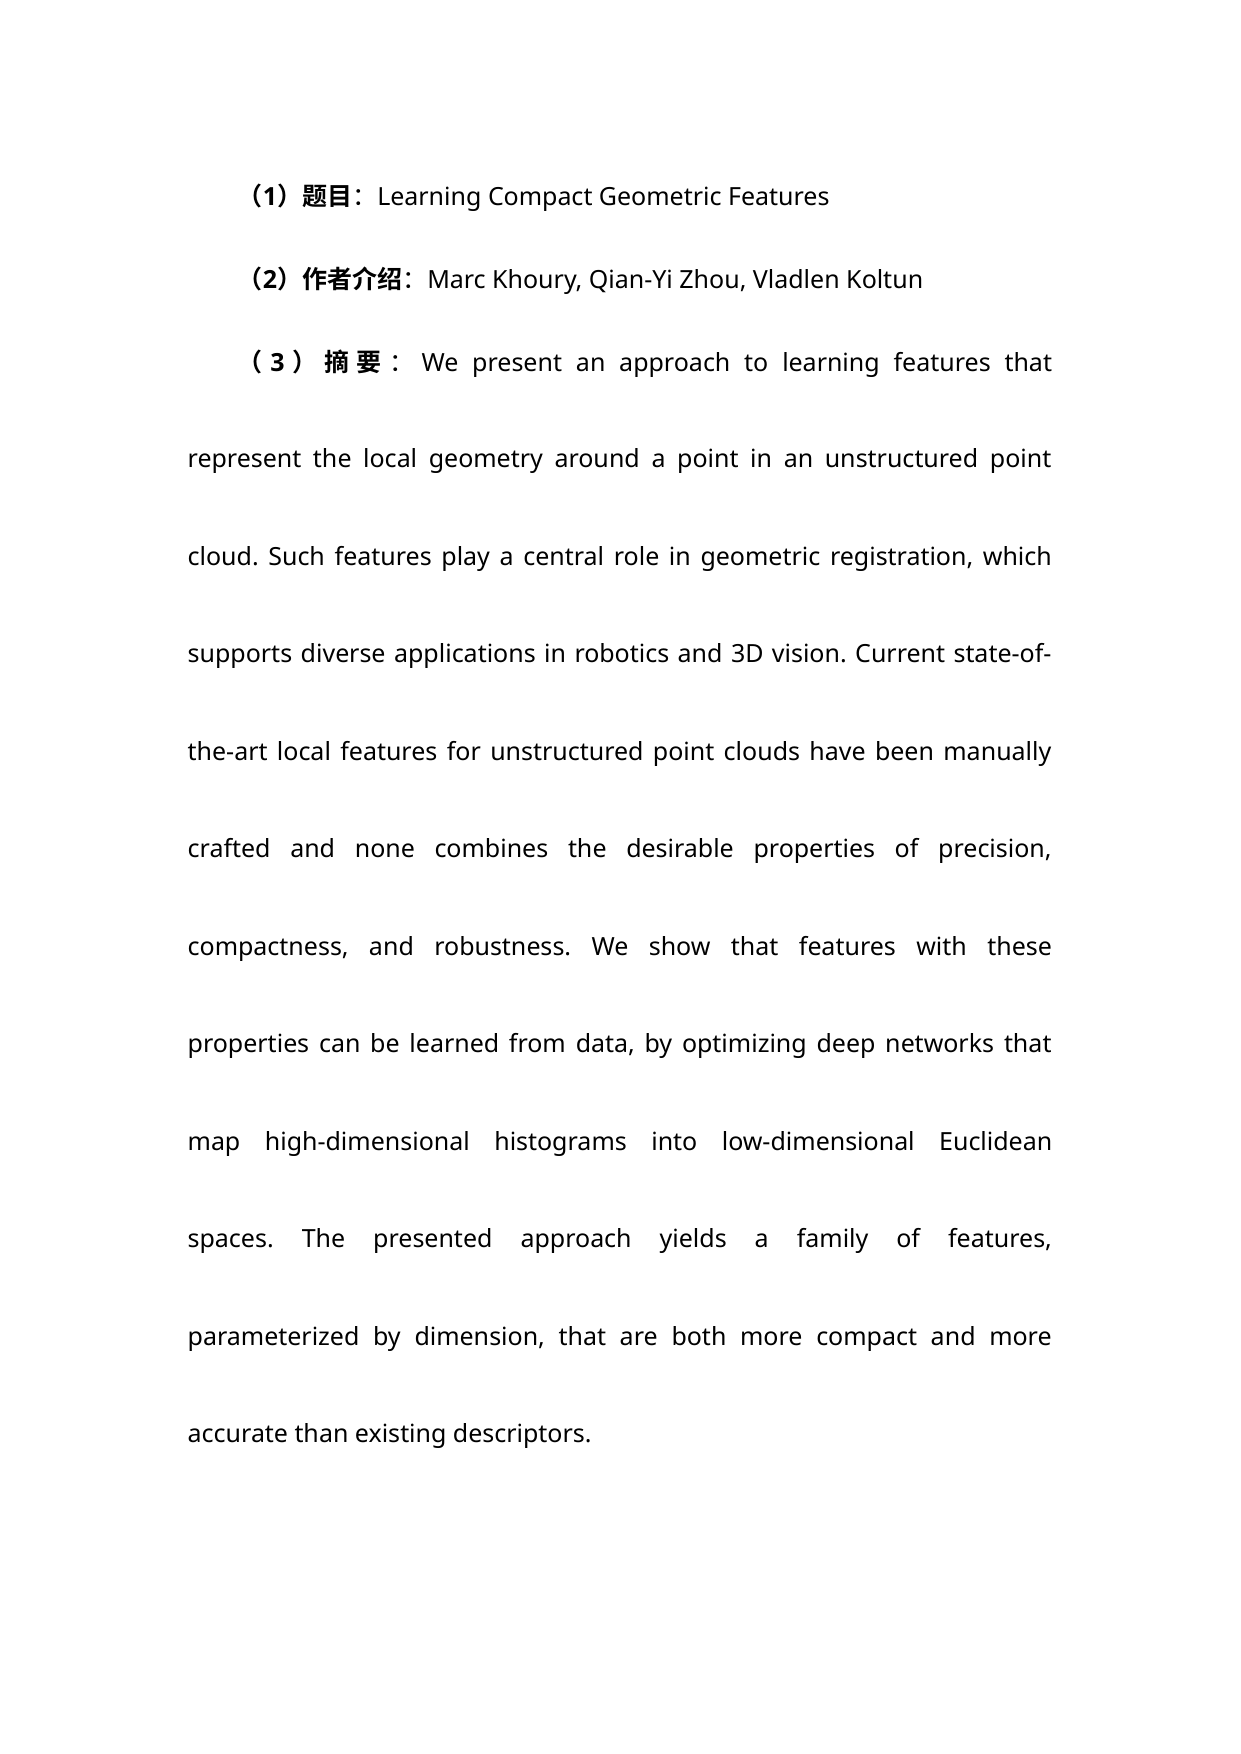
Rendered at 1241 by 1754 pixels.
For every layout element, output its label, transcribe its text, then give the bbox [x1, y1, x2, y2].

text （3）摘要：We present an approach to learning features that represent the local geometry around a point in an unstructured point cloud. Such features play a central role in geometric registration, which supports diverse applications in robotics and 3D vision. Current state-of-the-art local features for unstructured point clouds have been manually crafted and none combines the desirable properties of precision, compactness, and robustness. We show that features with these properties can be learned from data, by optimizing deep networks that map high-dimensional histograms into low-dimensional Euclidean spaces. The presented approach yields a family of features, parameterized by dimension, that are both more compact and more accurate than existing descriptors. [187, 328, 1053, 1466]
text （2）作者介绍：Marc Khoury, Qian-Yi Zhou, Vladlen Koltun [187, 245, 1053, 310]
text （1）题目：Learning Compact Geometric Features [187, 162, 1053, 227]
